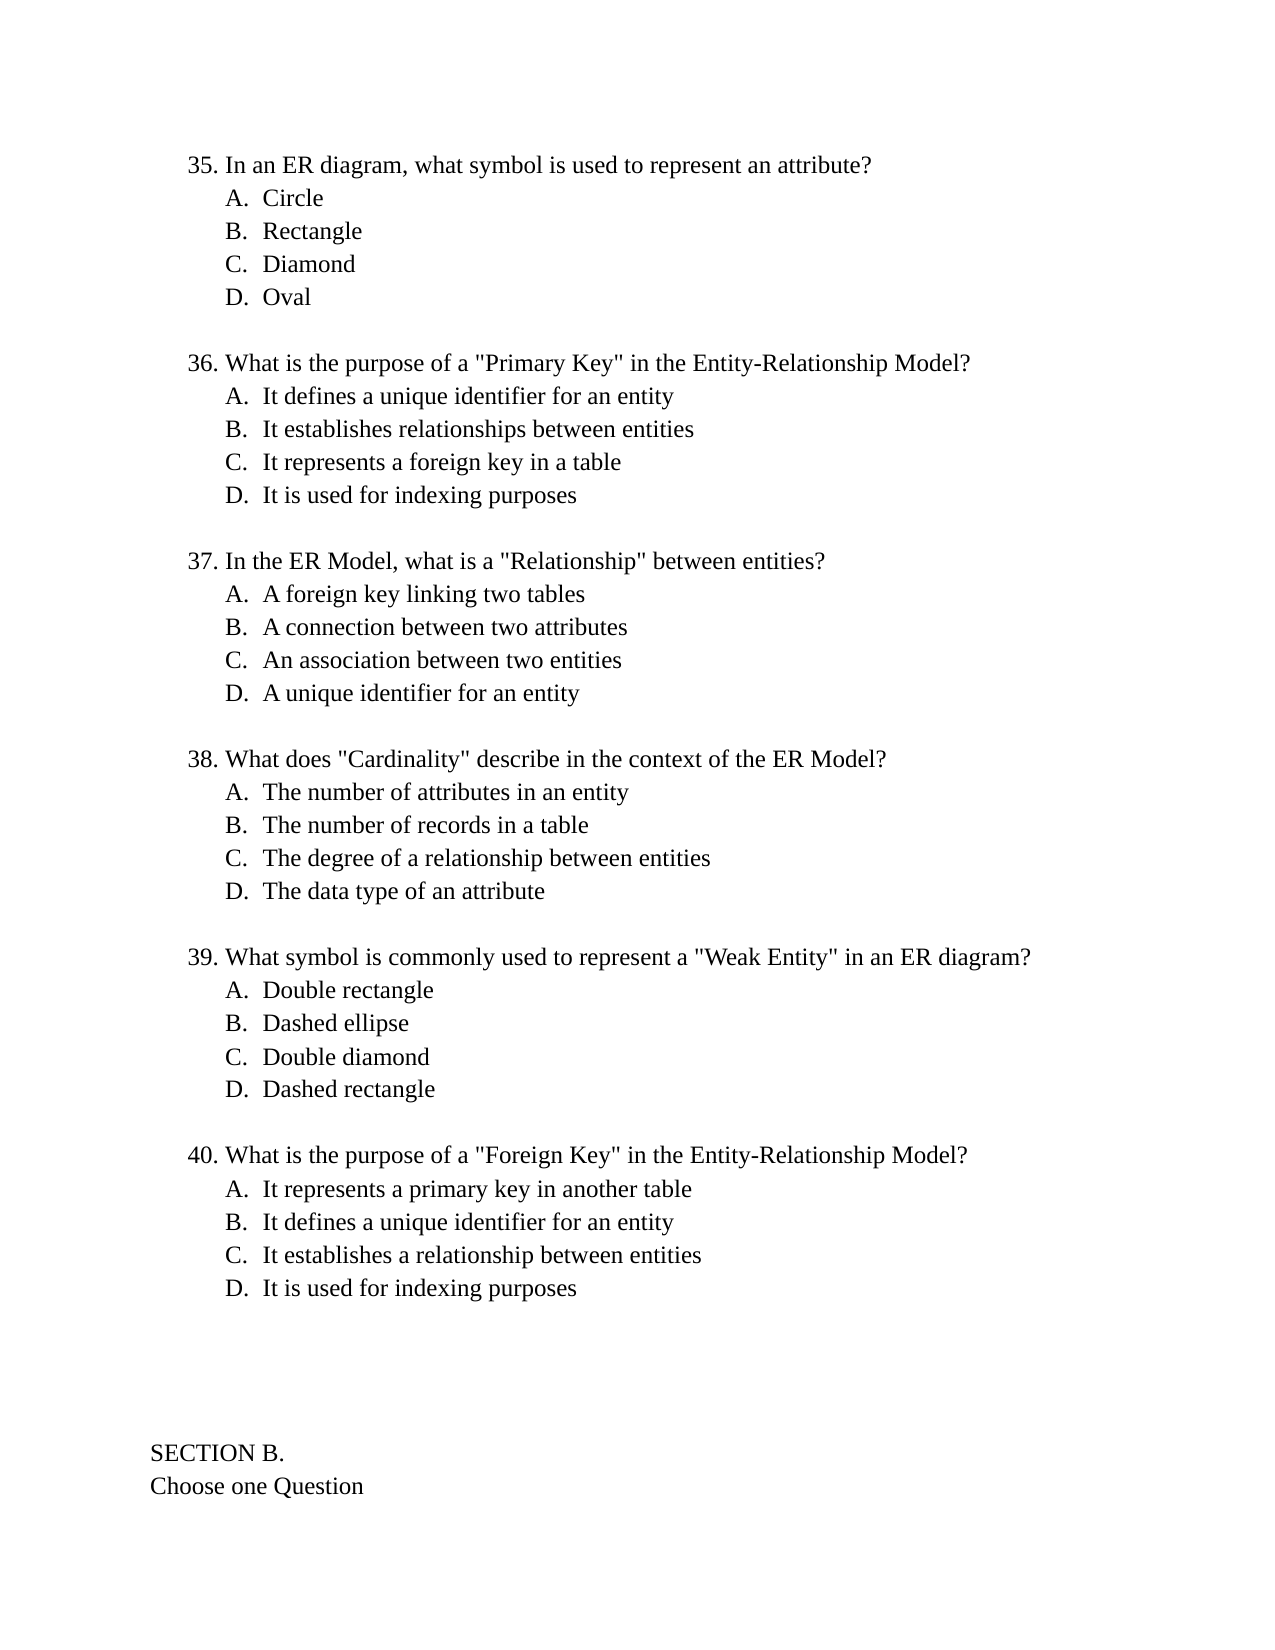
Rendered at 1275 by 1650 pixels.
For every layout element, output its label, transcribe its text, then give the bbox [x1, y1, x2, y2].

list A connection between two attributes [225, 612, 1125, 641]
list What is the purpose of a "Primary Key" in the Entity-Relationship Model? [187, 348, 1125, 377]
list A foreign key linking two tables [225, 579, 1125, 608]
list What does "Cardinality" describe in the context of the ER Model? [187, 744, 1125, 773]
list The number of records in a table [225, 810, 1125, 839]
text SECTION B. [150, 1438, 1125, 1467]
list What is the purpose of a "Foreign Key" in the Entity-Relationship Model? [187, 1141, 1125, 1169]
list It represents a primary key in another table [225, 1174, 1125, 1202]
list Diamond [225, 249, 1125, 278]
list It is used for indexing purposes [225, 1273, 1125, 1301]
list Double diamond [225, 1042, 1125, 1070]
list In the ER Model, what is a "Relationship" between entities? [187, 546, 1125, 575]
list The number of attributes in an entity [225, 777, 1125, 806]
list It defines a unique identifier for an entity [225, 381, 1125, 410]
list The data type of an attribute [225, 876, 1125, 905]
list What symbol is commonly used to represent a "Weak Entity" in an ER diagram? [187, 942, 1125, 971]
list Double rectangle [225, 976, 1125, 1004]
list In an ER diagram, what symbol is used to represent an attribute? [187, 150, 1125, 179]
list A unique identifier for an entity [225, 678, 1125, 707]
list An association between two entities [225, 645, 1125, 674]
list It represents a foreign key in a table [225, 447, 1125, 476]
list Rectangle [225, 216, 1125, 245]
list It is used for indexing purposes [225, 480, 1125, 509]
list Dashed rectangle [225, 1074, 1125, 1103]
list Circle [225, 183, 1125, 212]
text Choose one Question [150, 1471, 1125, 1499]
list The degree of a relationship between entities [225, 843, 1125, 872]
list Oval [225, 282, 1125, 311]
list It defines a unique identifier for an entity [225, 1207, 1125, 1235]
list It establishes relationships between entities [225, 414, 1125, 443]
list It establishes a relationship between entities [225, 1240, 1125, 1268]
list Dashed ellipse [225, 1008, 1125, 1037]
